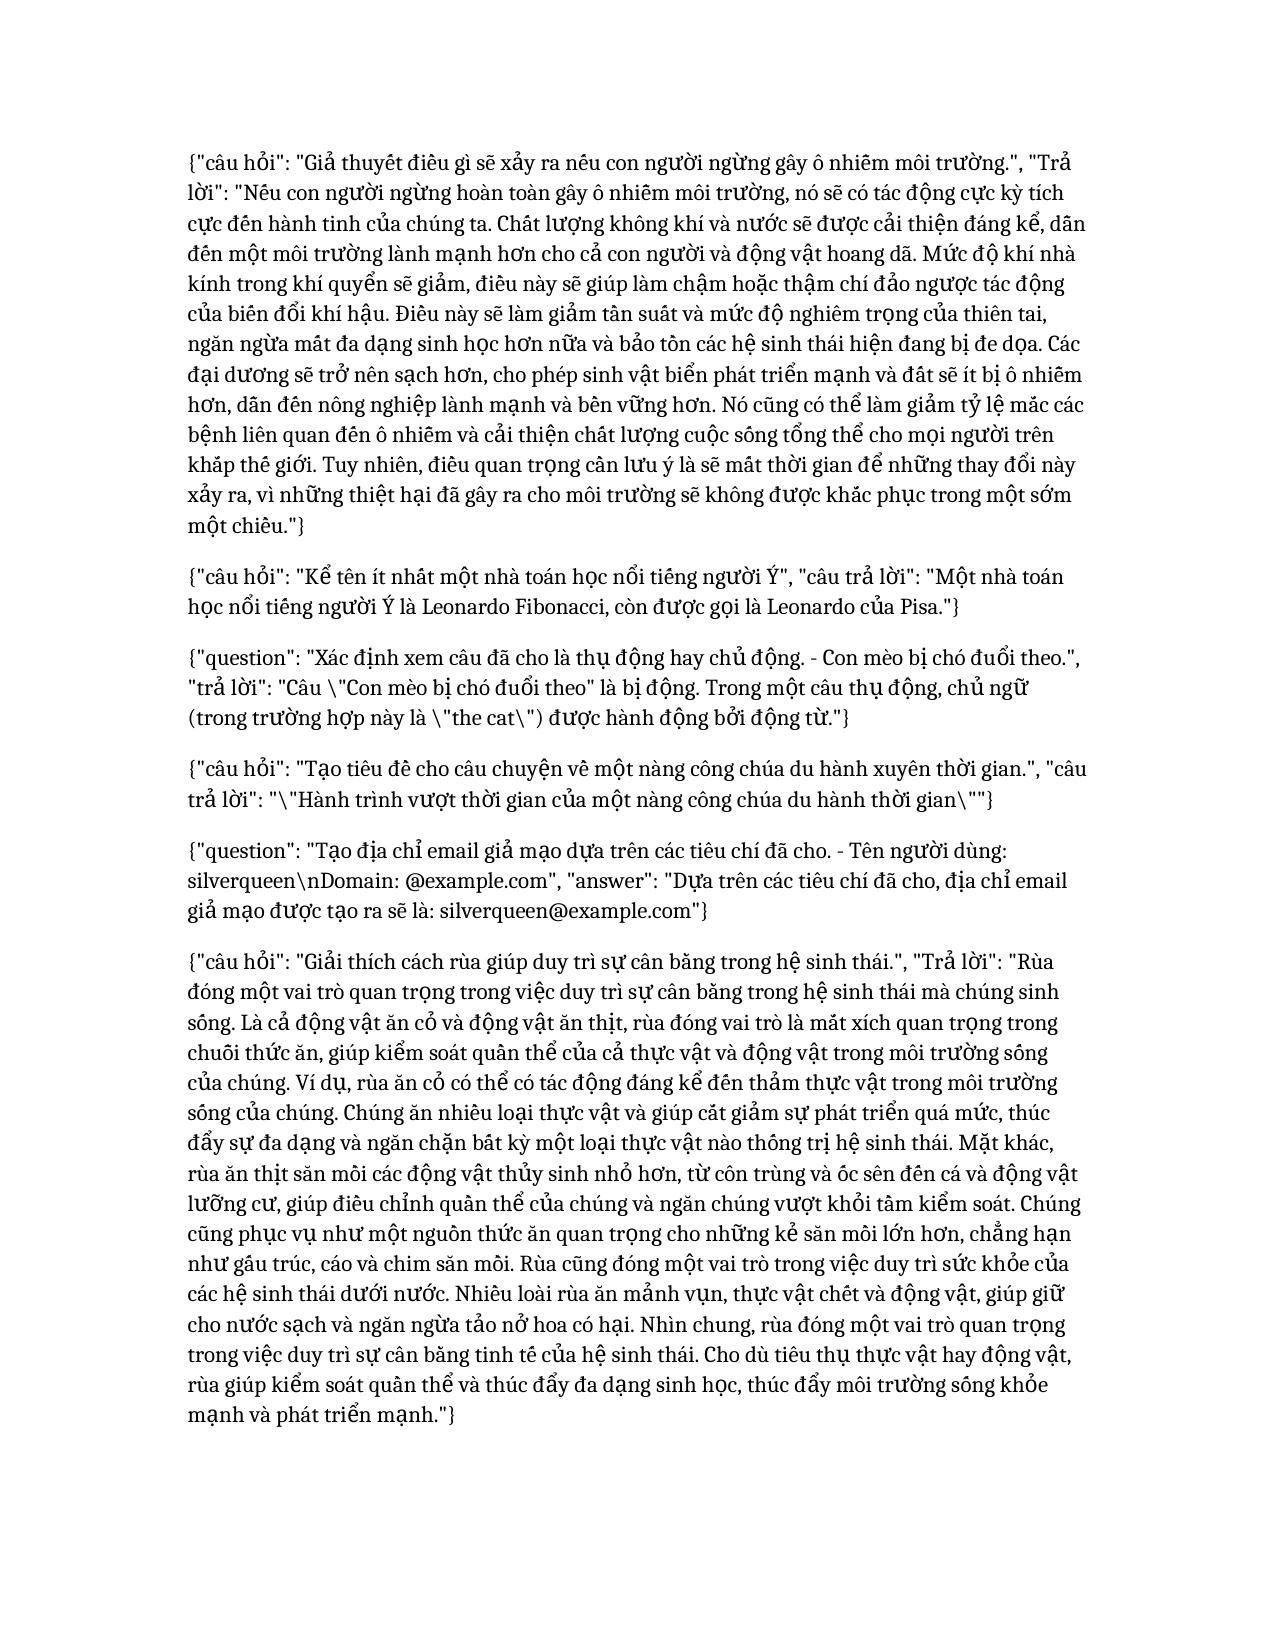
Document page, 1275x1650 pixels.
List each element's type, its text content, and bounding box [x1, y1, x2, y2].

text {"question": "Tạo địa chỉ email giả mạo dựa trên các tiêu chí đã cho. - Tên người dùng: silverqueen\nDomain: @example.com", "answer": "Dựa trên các tiêu chí đã cho, địa chỉ email giả mạo được tạo ra sẽ là: silverqueen@example.com"} [187, 837, 1087, 924]
text {"câu hỏi": "Kể tên ít nhất một nhà toán học nổi tiếng người Ý", "câu trả lời": "Một nhà toán học nổi tiếng người Ý là Leonardo Fibonacci, còn được gọi là Leonardo của Pisa."} [187, 563, 1087, 620]
text {"question": "Xác định xem câu đã cho là thụ động hay chủ động. - Con mèo bị chó đuổi theo.", "trả lời": "Câu \"Con mèo bị chó đuổi theo" là bị động. Trong một câu thụ động, chủ ngữ (trong trường hợp này là \"the cat\") được hành động bởi động từ."} [187, 645, 1087, 732]
text {"câu hỏi": "Giả thuyết điều gì sẽ xảy ra nếu con người ngừng gây ô nhiễm môi trường.", "Trả lời": "Nếu con người ngừng hoàn toàn gây ô nhiễm môi trường, nó sẽ có tác động cực kỳ tích cực đến hành tinh của chúng ta. Chất lượng không khí và nước sẽ được cải thiện đáng kể, dẫn đến một môi trường lành mạnh hơn cho cả con người và động vật hoang dã. Mức độ khí nhà kính trong khí quyển sẽ giảm, điều này sẽ giúp làm chậm hoặc thậm chí đảo ngược tác động của biến đổi khí hậu. Điều này sẽ làm giảm tần suất và mức độ nghiêm trọng của thiên tai, ngăn ngừa mất đa dạng sinh học hơn nữa và bảo tồn các hệ sinh thái hiện đang bị đe dọa. Các đại dương sẽ trở nên sạch hơn, cho phép sinh vật biển phát triển mạnh và đất sẽ ít bị ô nhiễm hơn, dẫn đến nông nghiệp lành mạnh và bền vững hơn. Nó cũng có thể làm giảm tỷ lệ mắc các bệnh liên quan đến ô nhiễm và cải thiện chất lượng cuộc sống tổng thể cho mọi người trên khắp thế giới. Tuy nhiên, điều quan trọng cần lưu ý là sẽ mất thời gian để những thay đổi này xảy ra, vì những thiệt hại đã gây ra cho môi trường sẽ không được khắc phục trong một sớm một chiều."} [187, 150, 1087, 539]
text {"câu hỏi": "Tạo tiêu đề cho câu chuyện về một nàng công chúa du hành xuyên thời gian.", "câu trả lời": "\"Hành trình vượt thời gian của một nàng công chúa du hành thời gian\""} [187, 756, 1087, 813]
text {"câu hỏi": "Giải thích cách rùa giúp duy trì sự cân bằng trong hệ sinh thái.", "Trả lời": "Rùa đóng một vai trò quan trọng trong việc duy trì sự cân bằng trong hệ sinh thái mà chúng sinh sống. Là cả động vật ăn cỏ và động vật ăn thịt, rùa đóng vai trò là mắt xích quan trọng trong chuỗi thức ăn, giúp kiểm soát quần thể của cả thực vật và động vật trong môi trường sống của chúng. Ví dụ, rùa ăn cỏ có thể có tác động đáng kể đến thảm thực vật trong môi trường sống của chúng. Chúng ăn nhiều loại thực vật và giúp cắt giảm sự phát triển quá mức, thúc đẩy sự đa dạng và ngăn chặn bất kỳ một loại thực vật nào thống trị hệ sinh thái. Mặt khác, rùa ăn thịt săn mồi các động vật thủy sinh nhỏ hơn, từ côn trùng và ốc sên đến cá và động vật lưỡng cư, giúp điều chỉnh quần thể của chúng và ngăn chúng vượt khỏi tầm kiểm soát. Chúng cũng phục vụ như một nguồn thức ăn quan trọng cho những kẻ săn mồi lớn hơn, chẳng hạn như gấu trúc, cáo và chim săn mồi. Rùa cũng đóng một vai trò trong việc duy trì sức khỏe của các hệ sinh thái dưới nước. Nhiều loài rùa ăn mảnh vụn, thực vật chết và động vật, giúp giữ cho nước sạch và ngăn ngừa tảo nở hoa có hại. Nhìn chung, rùa đóng một vai trò quan trọng trong việc duy trì sự cân bằng tinh tế của hệ sinh thái. Cho dù tiêu thụ thực vật hay động vật, rùa giúp kiểm soát quần thể và thúc đẩy đa dạng sinh học, thúc đẩy môi trường sống khỏe mạnh và phát triển mạnh."} [187, 949, 1087, 1428]
